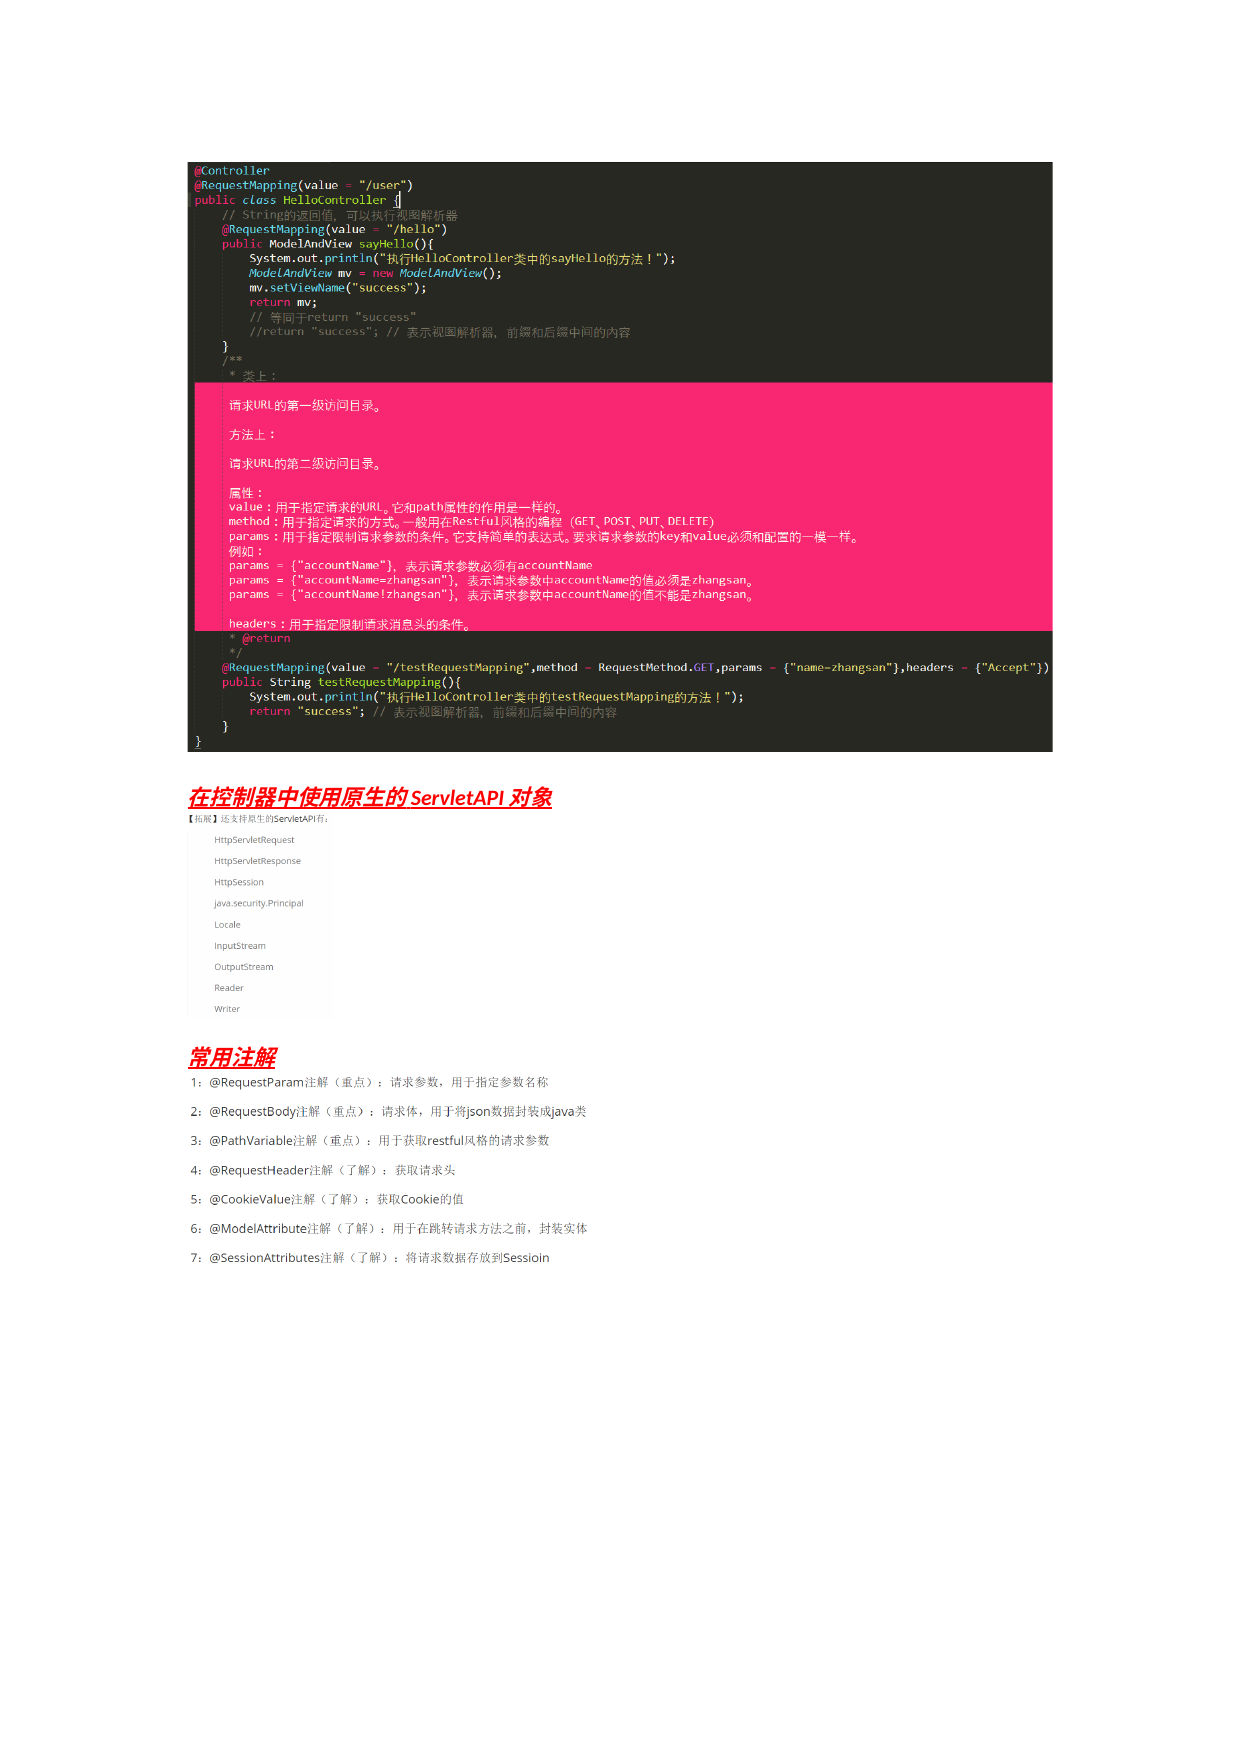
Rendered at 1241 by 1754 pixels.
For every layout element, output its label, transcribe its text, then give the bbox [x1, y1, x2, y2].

picture [187, 812, 334, 1019]
picture [187, 1072, 593, 1271]
text 在控制器中使用原生的ServletAPI对象 [187, 779, 1053, 812]
picture [187, 162, 1053, 752]
text 常用注解 [187, 1039, 1053, 1072]
